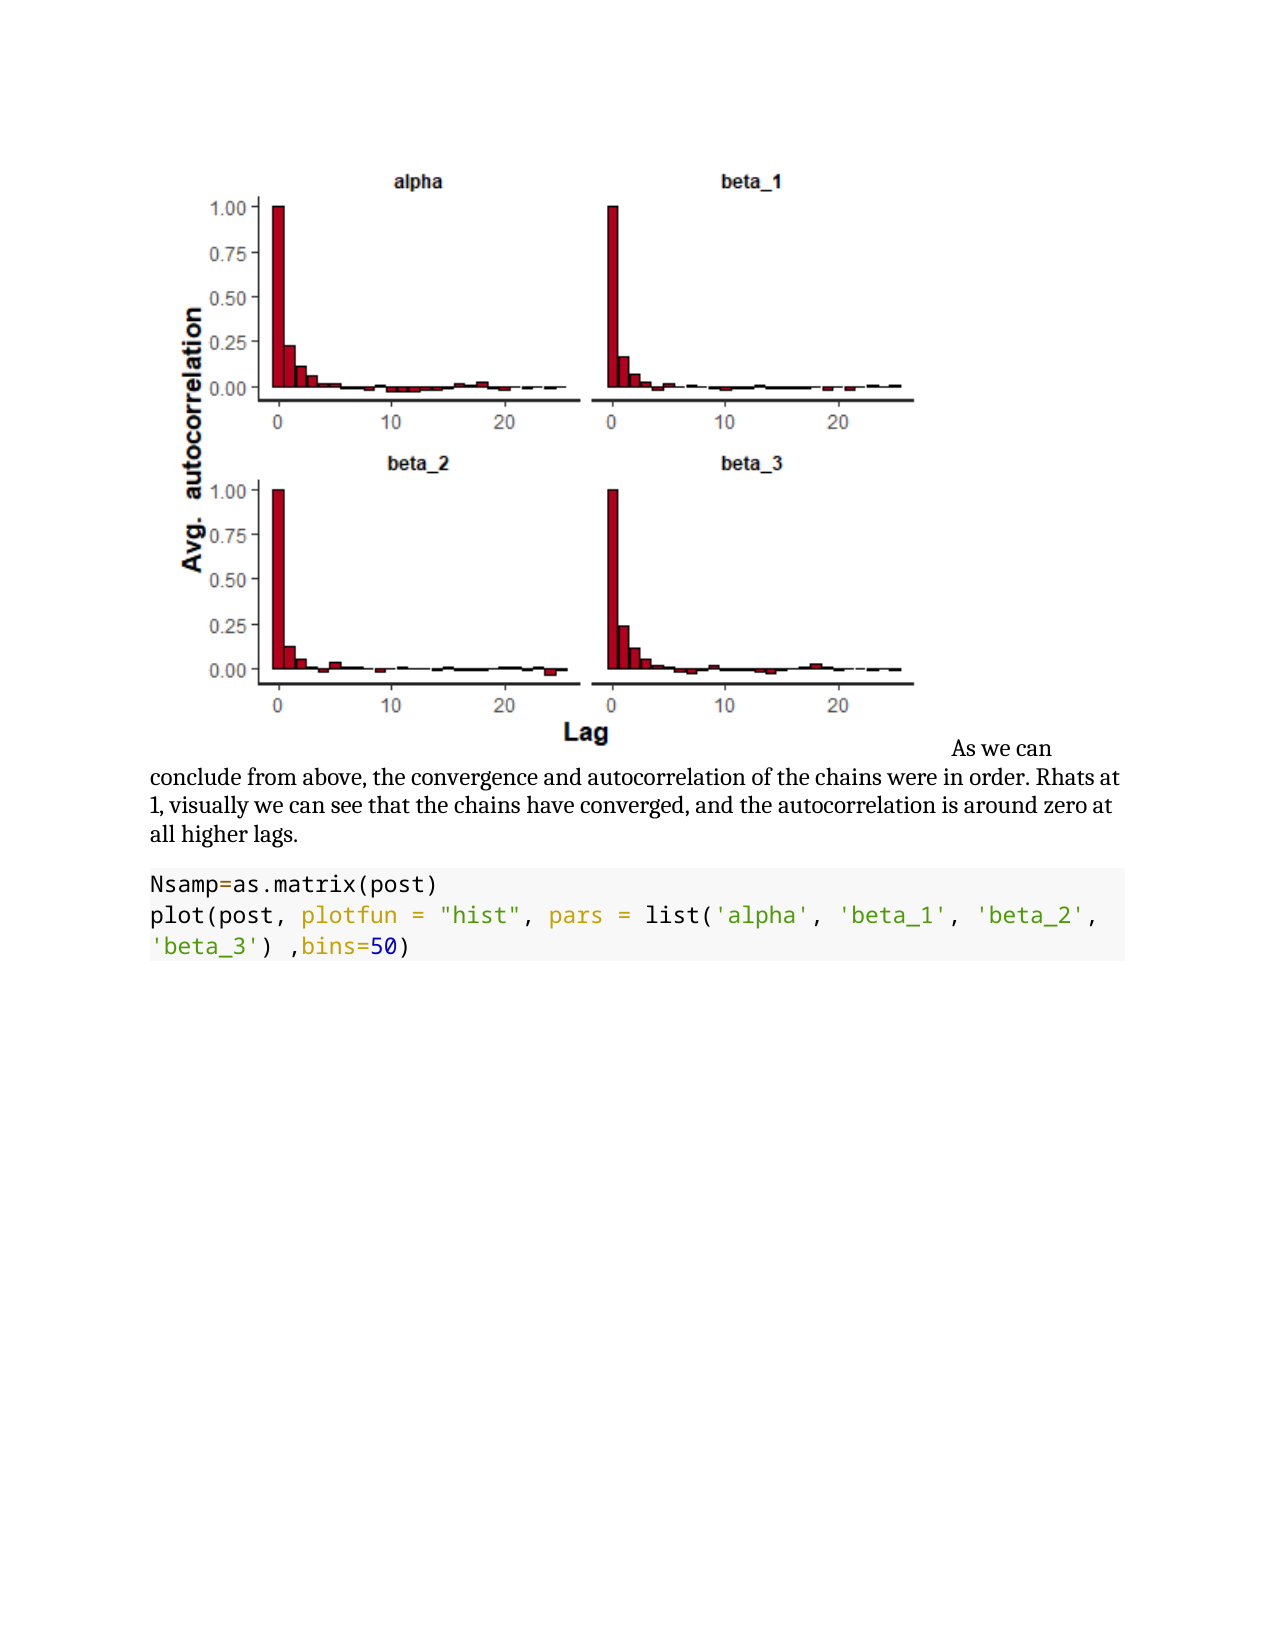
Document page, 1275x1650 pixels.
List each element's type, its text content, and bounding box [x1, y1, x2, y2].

text Nsamp=as.matrix(post) plot(post, plotfun = "hist", pars = list('alpha', 'beta_1', 'beta_2', 'beta_3') ,bins=50) [411, 868, 1125, 961]
picture [168, 150, 927, 757]
